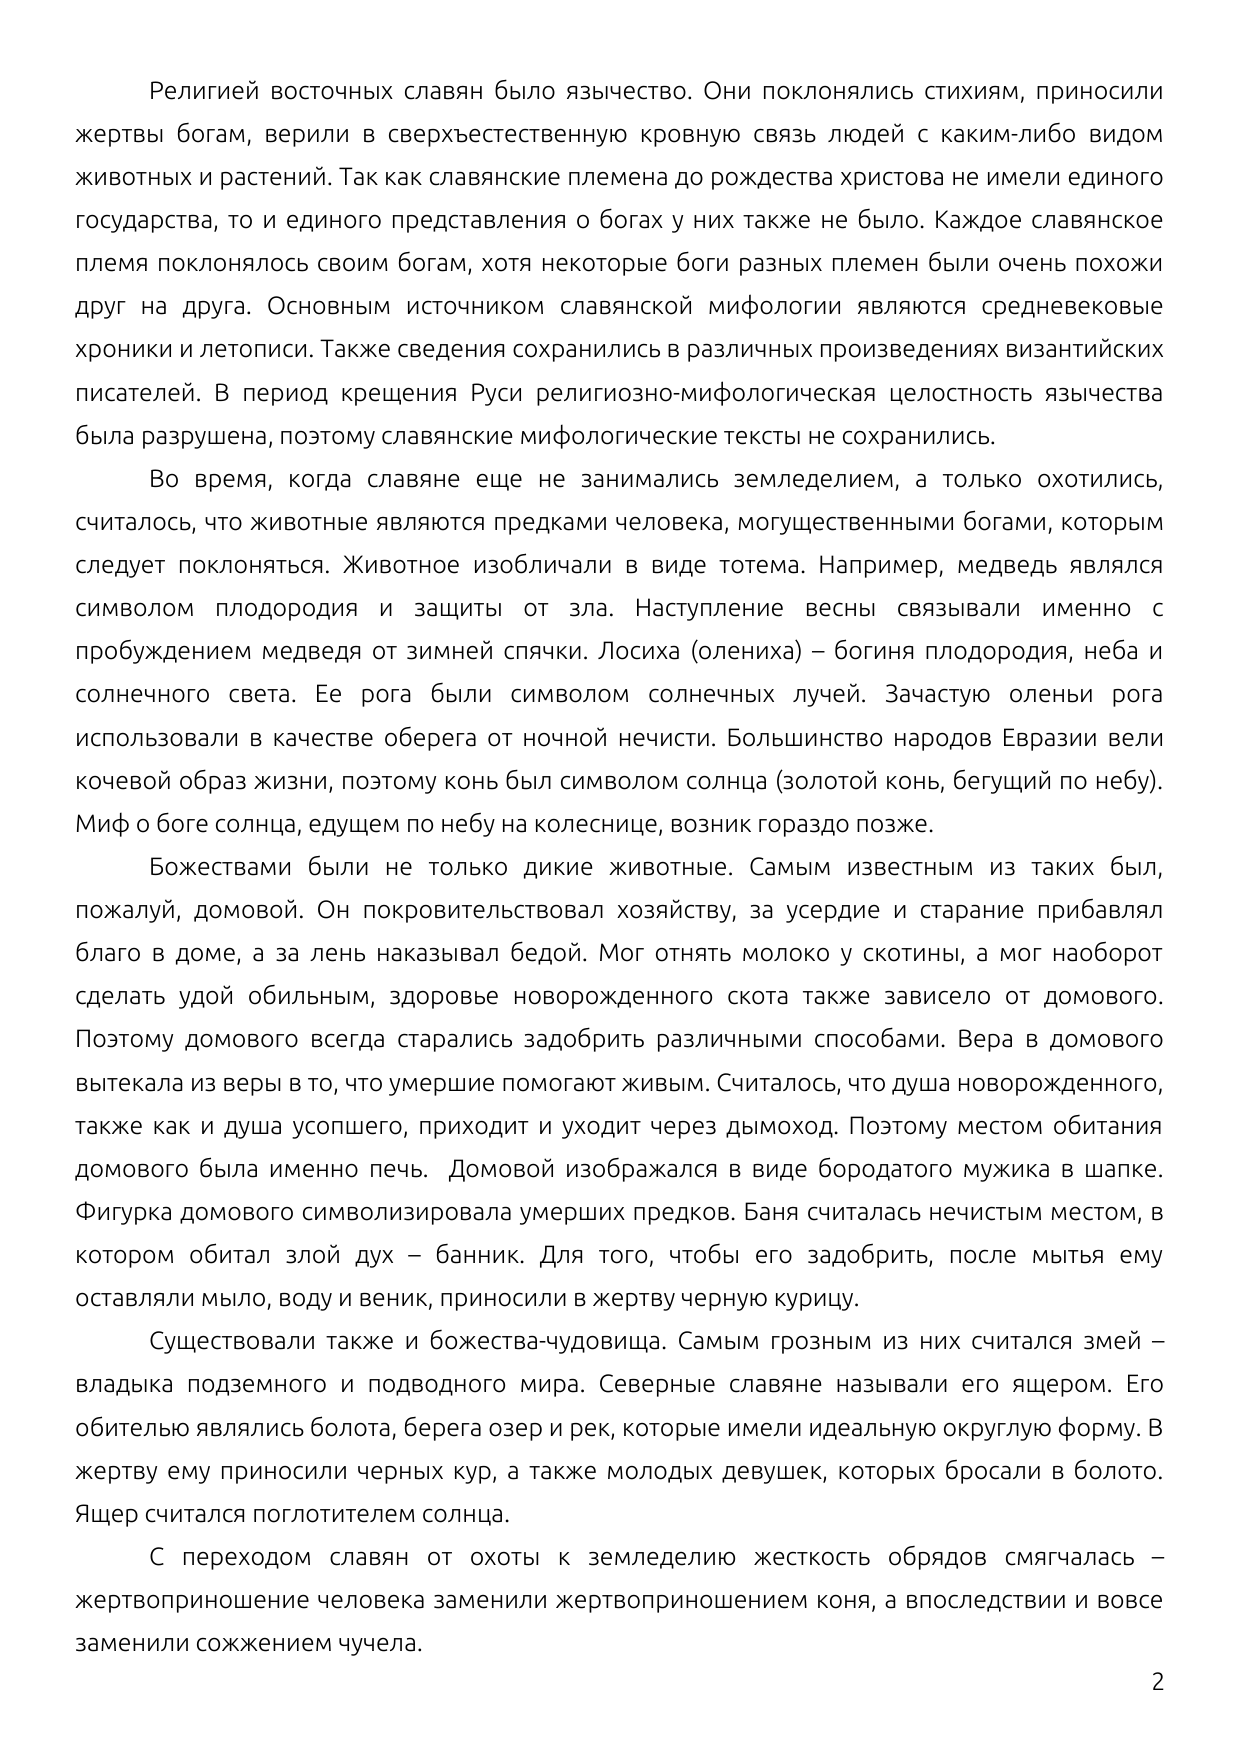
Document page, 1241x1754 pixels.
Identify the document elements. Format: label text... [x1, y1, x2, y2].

text Существовали также и божества-чудовища. Самым грозным из них считался змей – владыка подземного и подводного мира. Северные славяне называли его ящером. Его обителью являлись болота, берега озер и рек, которые имели идеальную округлую форму. В жертву ему приносили черных кур, а также молодых девушек, которых бросали в болото. Ящер считался поглотителем солнца. [75, 1326, 1165, 1527]
text С переходом славян от охоты к земледелию жесткость обрядов смягчалась – жертвоприношение человека заменили жертвоприношением коня, а впоследствии и вовсе заменили сожжением чучела. [75, 1541, 1165, 1656]
text Религией восточных славян было язычество. Они поклонялись стихиям, приносили жертвы богам, верили в сверхъестественную кровную связь людей с каким-либо видом животных и растений. Так как славянские племена до рождества христова не имели единого государства, то и единого представления о богах у них также не было. Каждое славянское племя поклонялось своим богам, хотя некоторые боги разных племен были очень похожи друг на друга. Основным источником славянской мифологии являются средневековые хроники и летописи. Также сведения сохранились в различных произведениях византийских писателей. В период крещения Руси религиозно-мифологическая целостность язычества была разрушена, поэтому славянские мифологические тексты не сохранились. [75, 75, 1165, 449]
text Божествами были не только дикие животные. Самым известным из таких был, пожалуй, домовой. Он покровительствовал хозяйству, за усердие и старание прибавлял благо в доме, а за лень наказывал бедой. Мог отнять молоко у скотины, а мог наоборот сделать удой обильным, здоровье новорожденного скота также зависело от домового. Поэтому домового всегда старались задобрить различными способами. Вера в домового вытекала из веры в то, что умершие помогают живым. Считалось, что душа новорожденного, также как и душа усопшего, приходит и уходит через дымоход. Поэтому местом обитания домового была именно печь. Домовой изображался в виде бородатого мужика в шапке. Фигурка домового символизировала умерших предков. Баня считалась нечистым местом, в котором обитал злой дух – банник. Для того, чтобы его задобрить, после мытья ему оставляли мыло, воду и веник, приносили в жертву черную курицу. [75, 851, 1165, 1311]
text Во время, когда славяне еще не занимались земледелием, а только охотились, считалось, что животные являются предками человека, могущественными богами, которым следует поклоняться. Животное изобличали в виде тотема. Например, медведь являлся символом плодородия и защиты от зла. Наступление весны связывали именно с пробуждением медведя от зимней спячки. Лосиха (олениха) – богиня плодородия, неба и солнечного света. Ее рога были символом солнечных лучей. Зачастую оленьи рога использовали в качестве оберега от ночной нечисти. Большинство народов Евразии вели кочевой образ жизни, поэтому конь был символом солнца (золотой конь, бегущий по небу). Миф о боге солнца, едущем по небу на колеснице, возник гораздо позже. [75, 463, 1165, 837]
